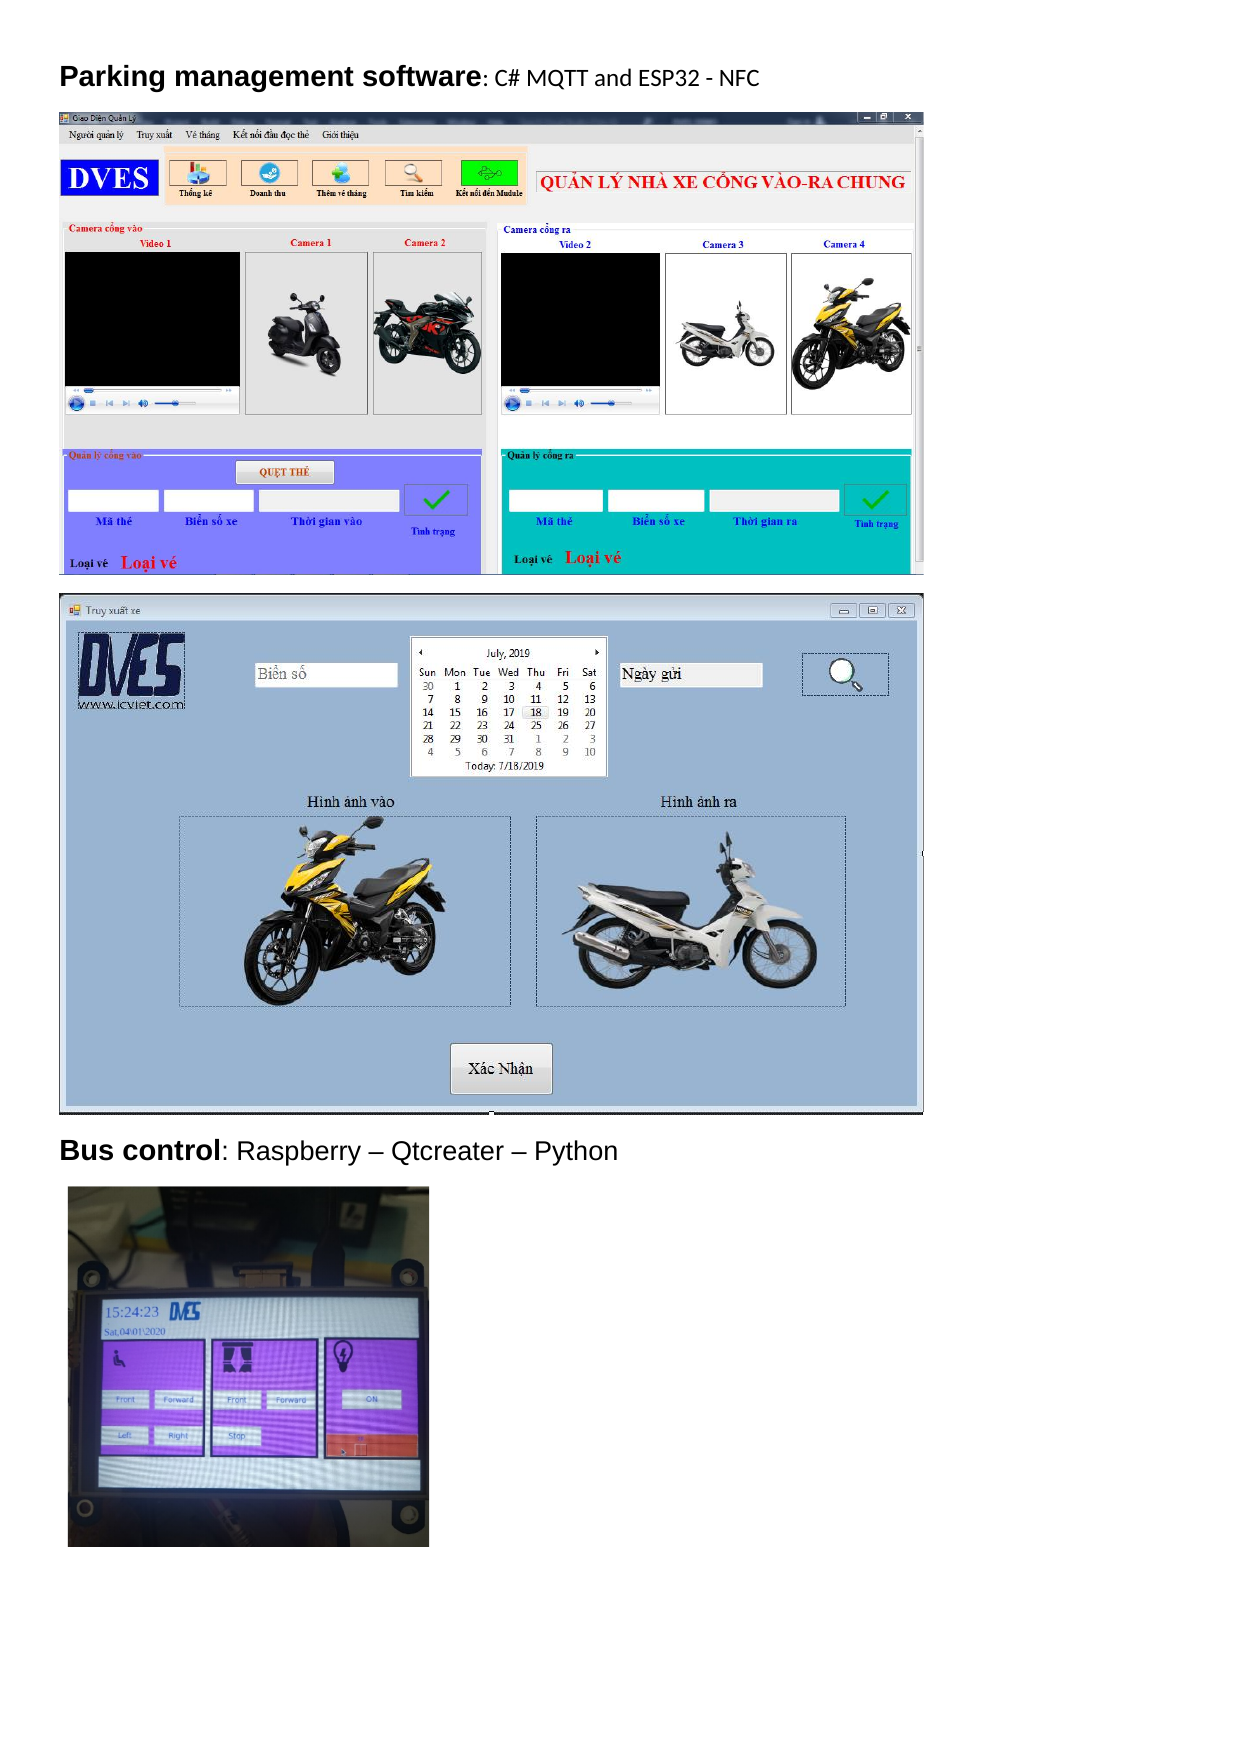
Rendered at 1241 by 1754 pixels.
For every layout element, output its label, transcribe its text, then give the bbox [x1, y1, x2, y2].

text Bus control: Raspberry – Qtcreater – Python [59, 1133, 1181, 1167]
text Parking management software: C# MQTT and ESP32 - NFC [482, 59, 1181, 93]
picture [59, 112, 924, 575]
picture [68, 1187, 430, 1547]
picture [59, 593, 924, 1115]
